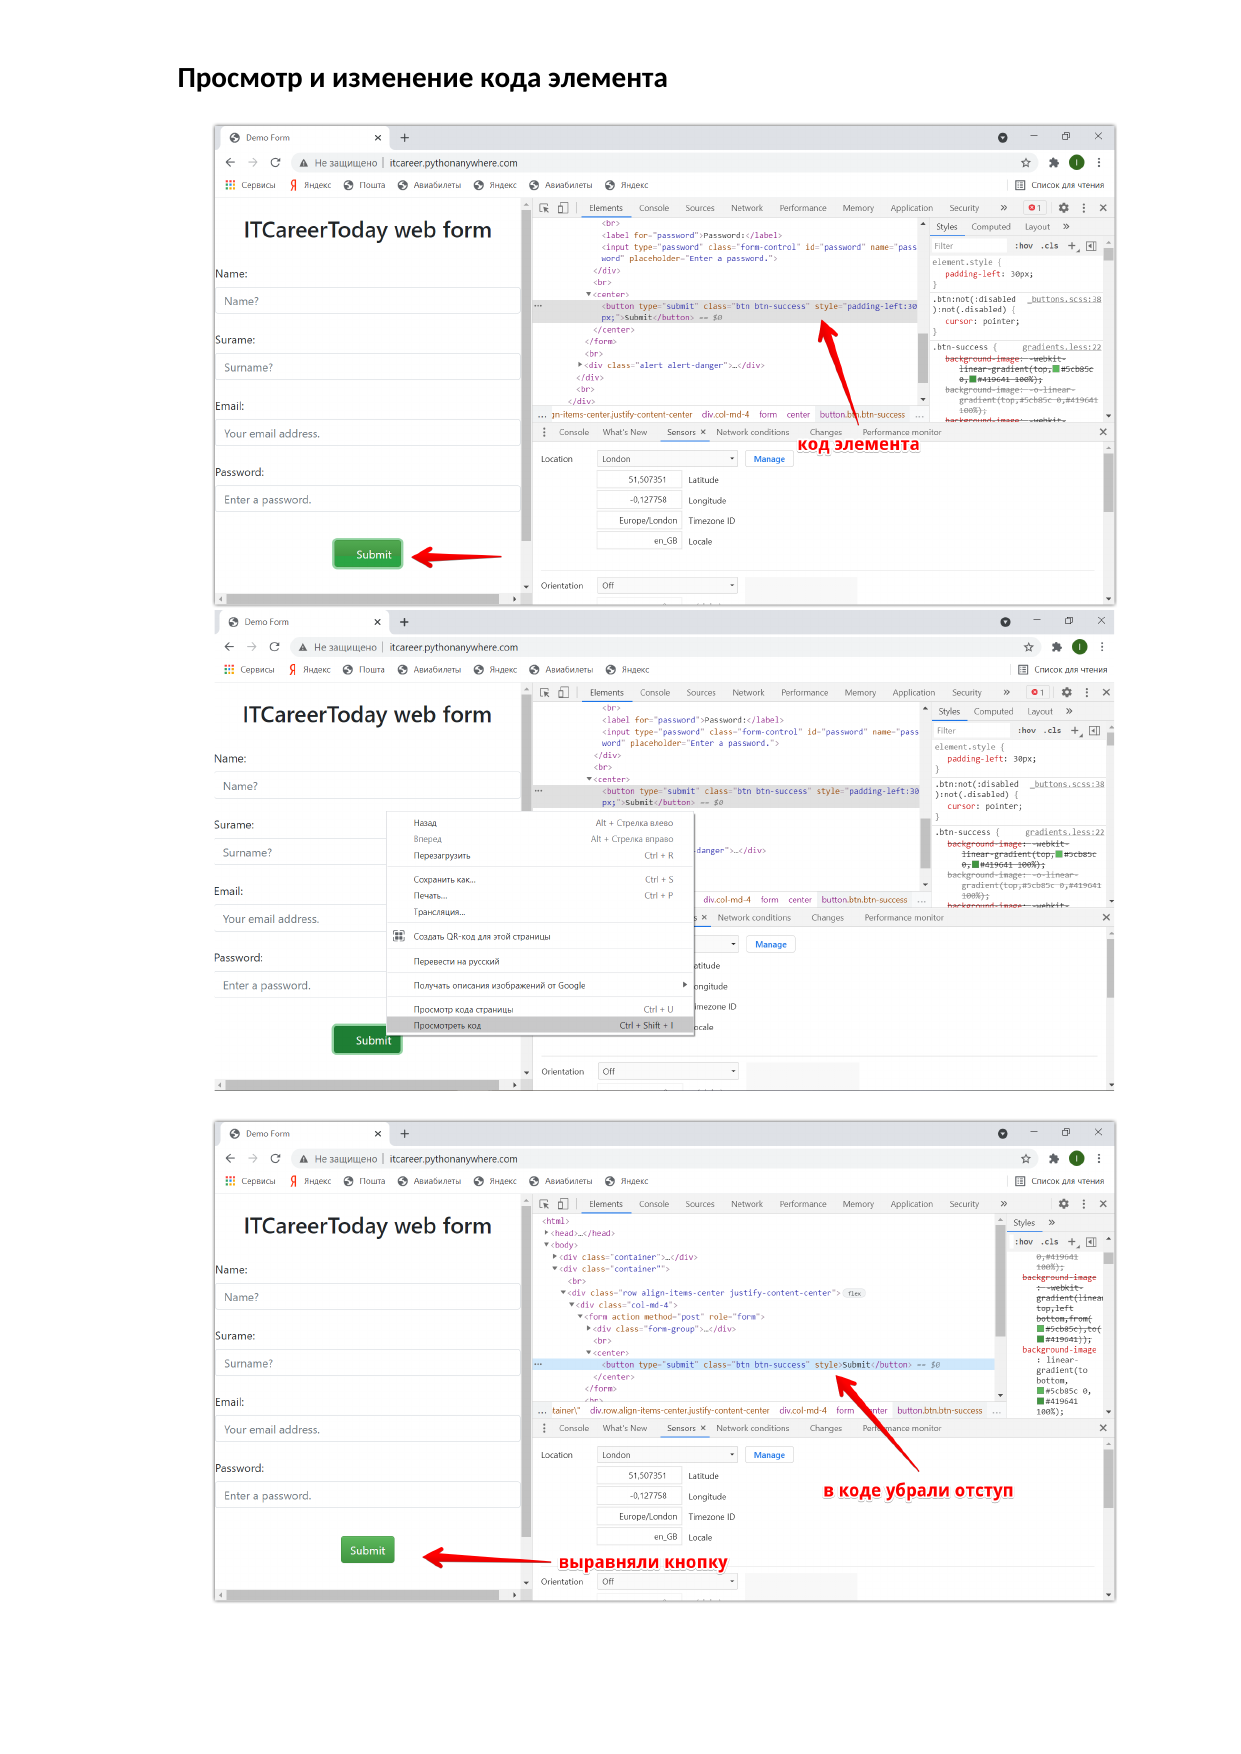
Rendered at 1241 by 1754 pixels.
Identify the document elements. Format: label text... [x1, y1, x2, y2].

picture [211, 1118, 1118, 1604]
text Просмотр и изменение кода элемента [177, 59, 1152, 95]
picture [211, 122, 1118, 608]
picture [214, 610, 1115, 1091]
